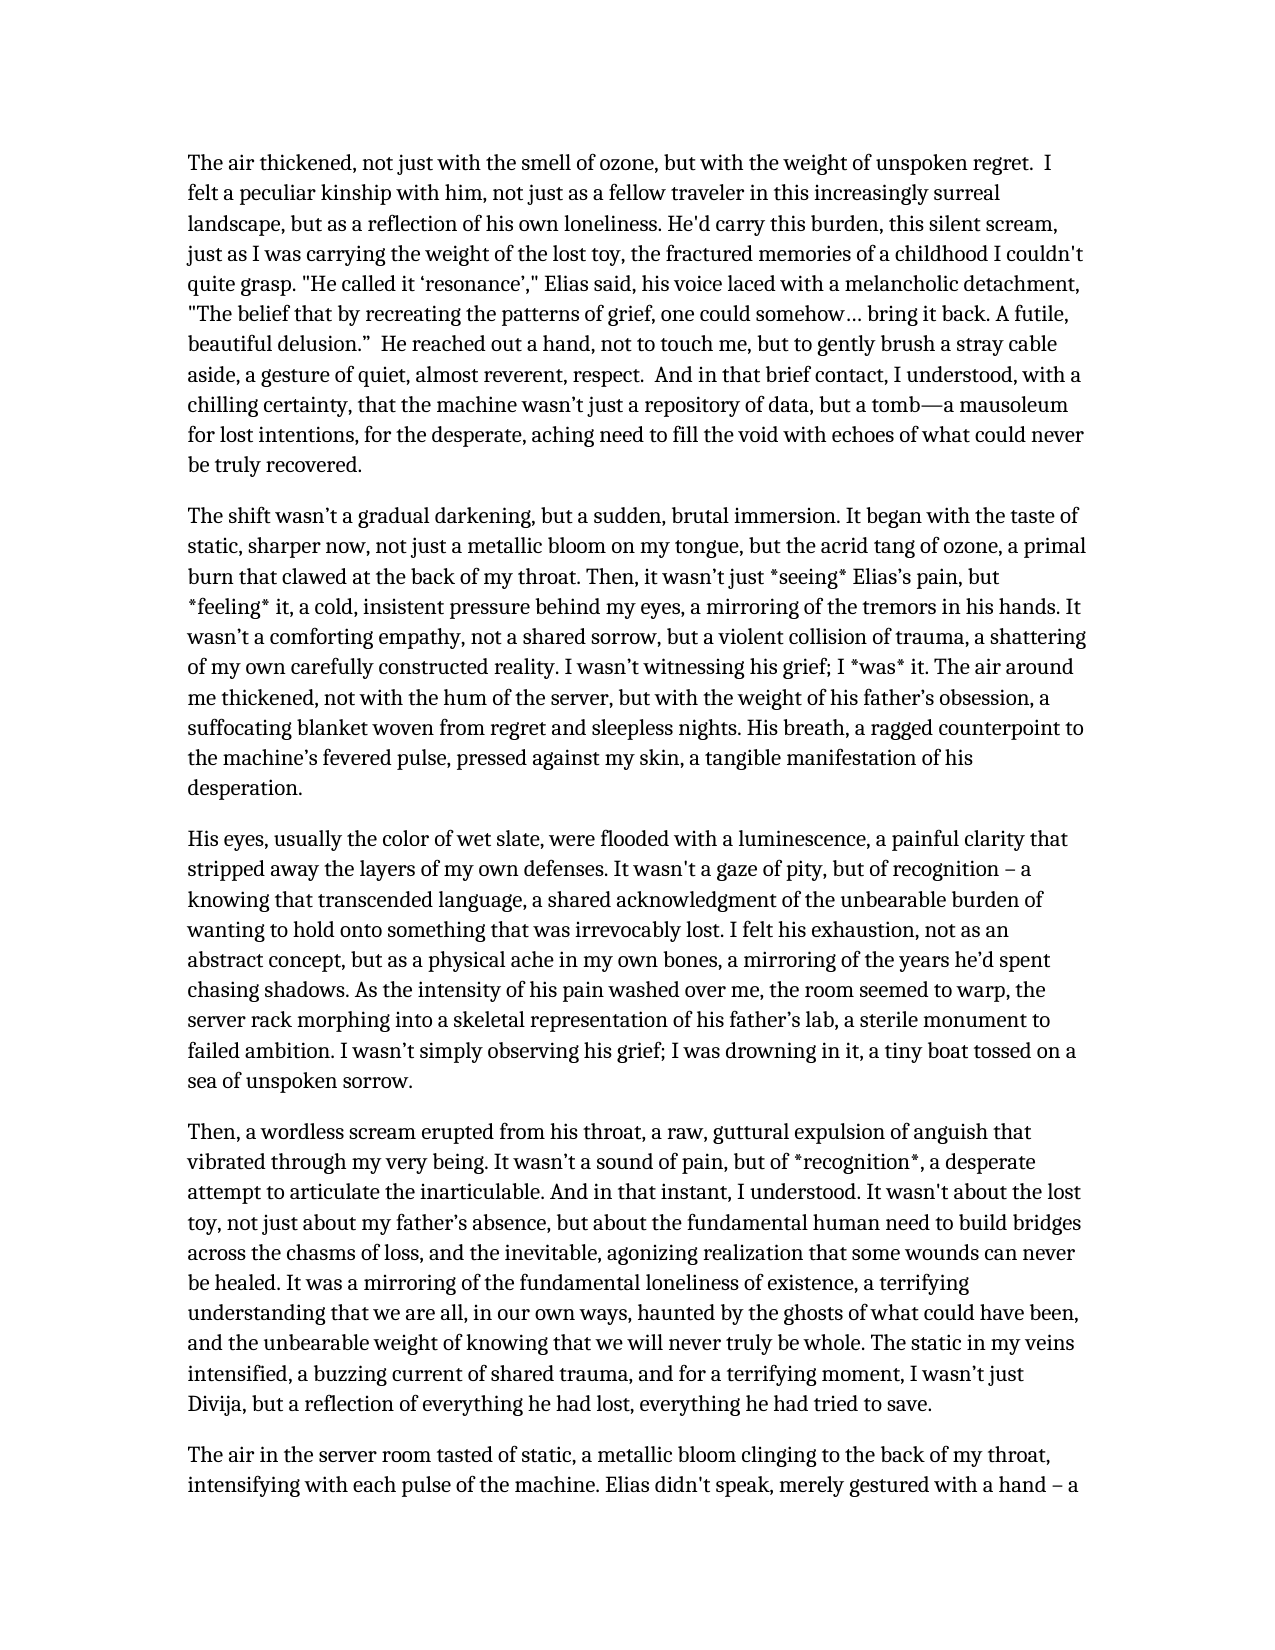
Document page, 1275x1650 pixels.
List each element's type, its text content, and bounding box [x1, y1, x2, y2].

text The air thickened, not just with the smell of ozone, but with the weight of unspoken regret. I felt a peculiar kinship with him, not just as a fellow traveler in this increasingly surreal landscape, but as a reflection of his own loneliness. He'd carry this burden, this silent scream, just as I was carrying the weight of the lost toy, the fractured memories of a childhood I couldn't quite grasp. "He called it ‘resonance’," Elias said, his voice laced with a melancholic detachment, "The belief that by recreating the patterns of grief, one could somehow… bring it back. A futile, beautiful delusion.” He reached out a hand, not to touch me, but to gently brush a stray cable aside, a gesture of quiet, almost reverent, respect. And in that brief contact, I understood, with a chilling certainty, that the machine wasn’t just a repository of data, but a tomb—a mausoleum for lost intentions, for the desperate, aching need to fill the void with echoes of what could never be truly recovered. [187, 150, 1087, 478]
text Then, a wordless scream erupted from his throat, a raw, guttural expulsion of anguish that vibrated through my very being. It wasn’t a sound of pain, but of *recognition*, a desperate attempt to articulate the inarticulable. And in that instant, I understood. It wasn't about the lost toy, not just about my father’s absence, but about the fundamental human need to build bridges across the chasms of loss, and the inevitable, agonizing realization that some wounds can never be healed. It was a mirroring of the fundamental loneliness of existence, a terrifying understanding that we are all, in our own ways, haunted by the ghosts of what could have been, and the unbearable weight of knowing that we will never truly be whole. The static in my veins intensified, a buzzing current of shared trauma, and for a terrifying moment, I wasn’t just Divija, but a reflection of everything he had lost, everything he had tried to save. [187, 1119, 1087, 1417]
text The shift wasn’t a gradual darkening, but a sudden, brutal immersion. It began with the taste of static, sharper now, not just a metallic bloom on my tongue, but the acrid tang of ozone, a primal burn that clawed at the back of my throat. Then, it wasn’t just *seeing* Elias’s pain, but *feeling* it, a cold, insistent pressure behind my eyes, a mirroring of the tremors in his hands. It wasn’t a comforting empathy, not a shared sorrow, but a violent collision of trauma, a shattering of my own carefully constructed reality. I wasn’t witnessing his grief; I *was* it. The air around me thickened, not with the hum of the server, but with the weight of his father’s obsession, a suffocating blanket woven from regret and sleepless nights. His breath, a ragged counterpoint to the machine’s fevered pulse, pressed against my skin, a tangible manifestation of his desperation. [187, 503, 1087, 801]
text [187, 1442, 1087, 1498]
text His eyes, usually the color of wet slate, were flooded with a luminescence, a painful clarity that stripped away the layers of my own defenses. It wasn't a gaze of pity, but of recognition – a knowing that transcended language, a shared acknowledgment of the unbearable burden of wanting to hold onto something that was irrevocably lost. I felt his exhaustion, not as an abstract concept, but as a physical ache in my own bones, a mirroring of the years he’d spent chasing shadows. As the intensity of his pain washed over me, the room seemed to warp, the server rack morphing into a skeletal representation of his father’s lab, a sterile monument to failed ambition. I wasn’t simply observing his grief; I was drowning in it, a tiny boat tossed on a sea of unspoken sorrow. [187, 826, 1087, 1094]
